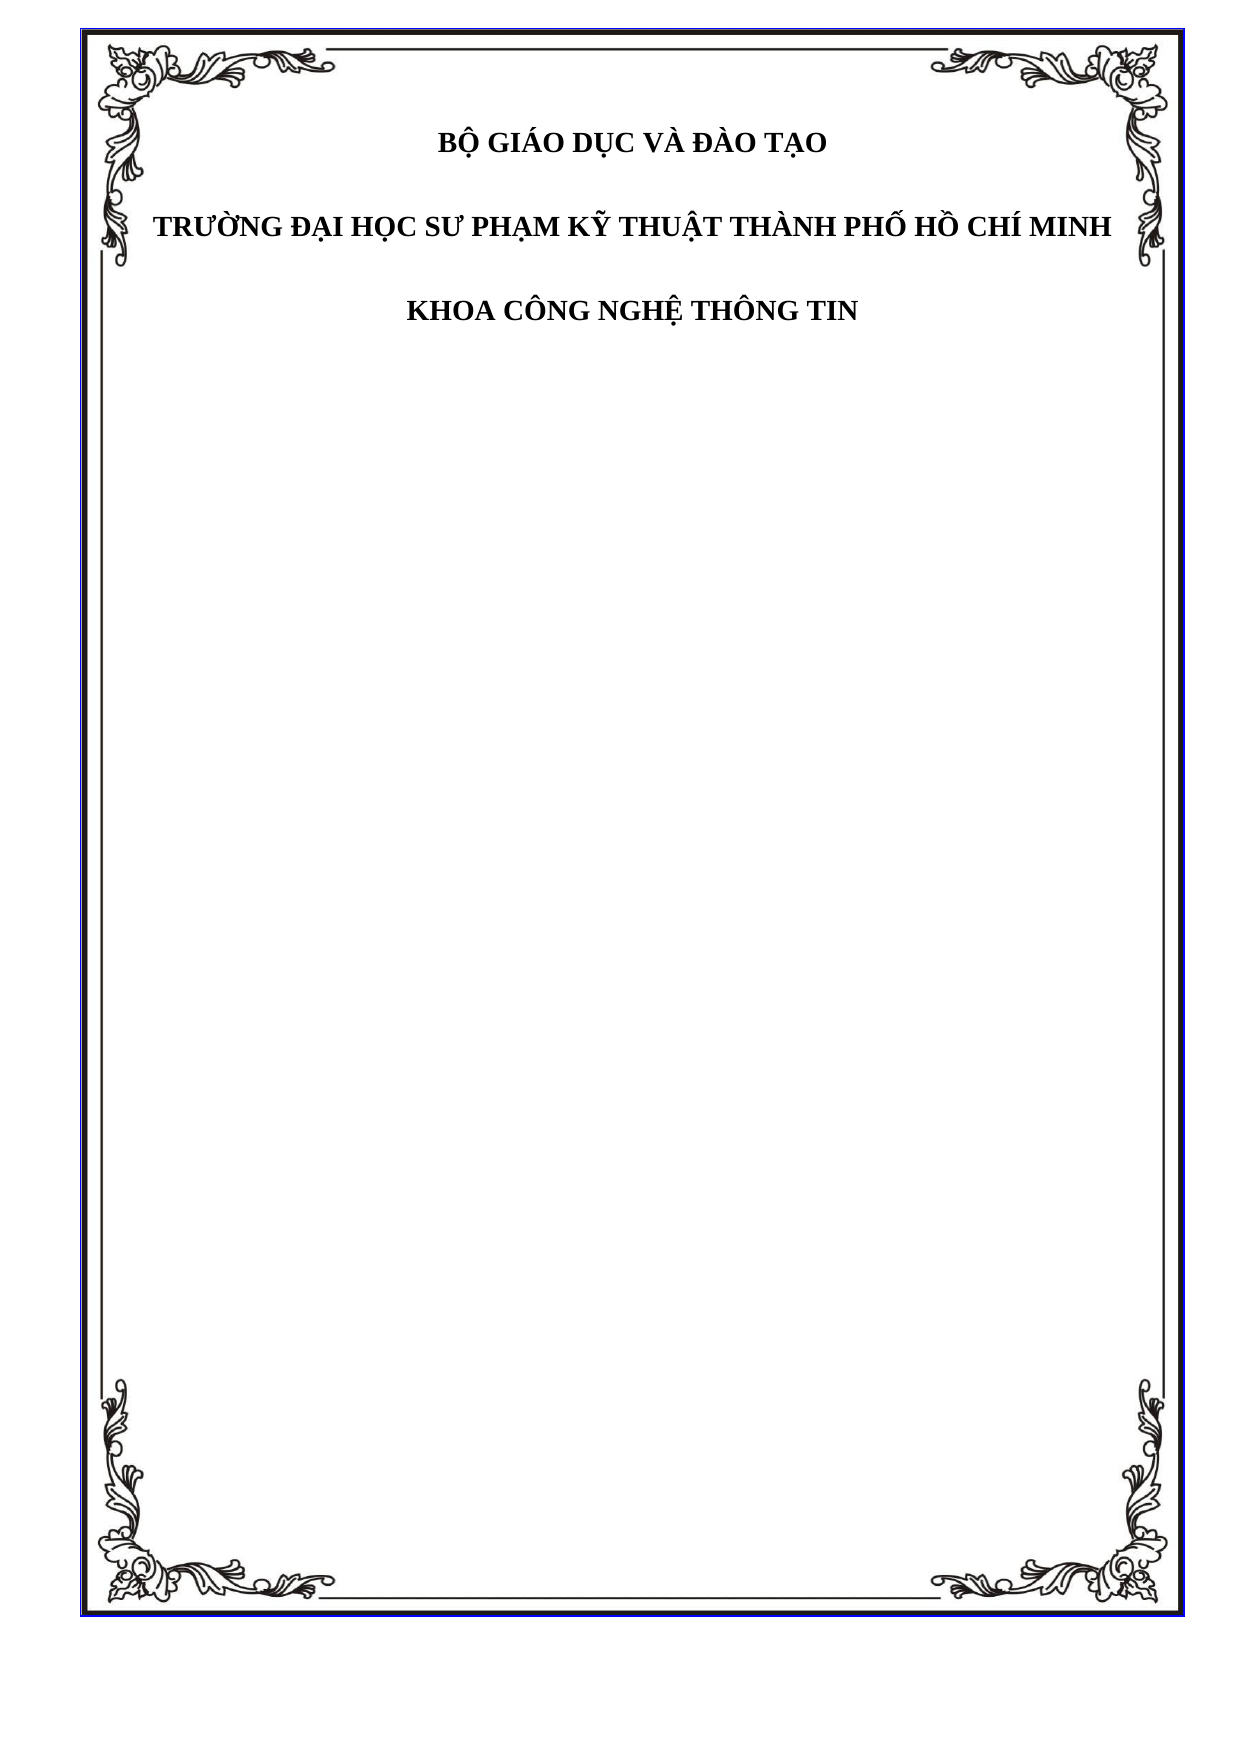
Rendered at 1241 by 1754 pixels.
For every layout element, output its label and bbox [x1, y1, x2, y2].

picture [81, 29, 1183, 1615]
